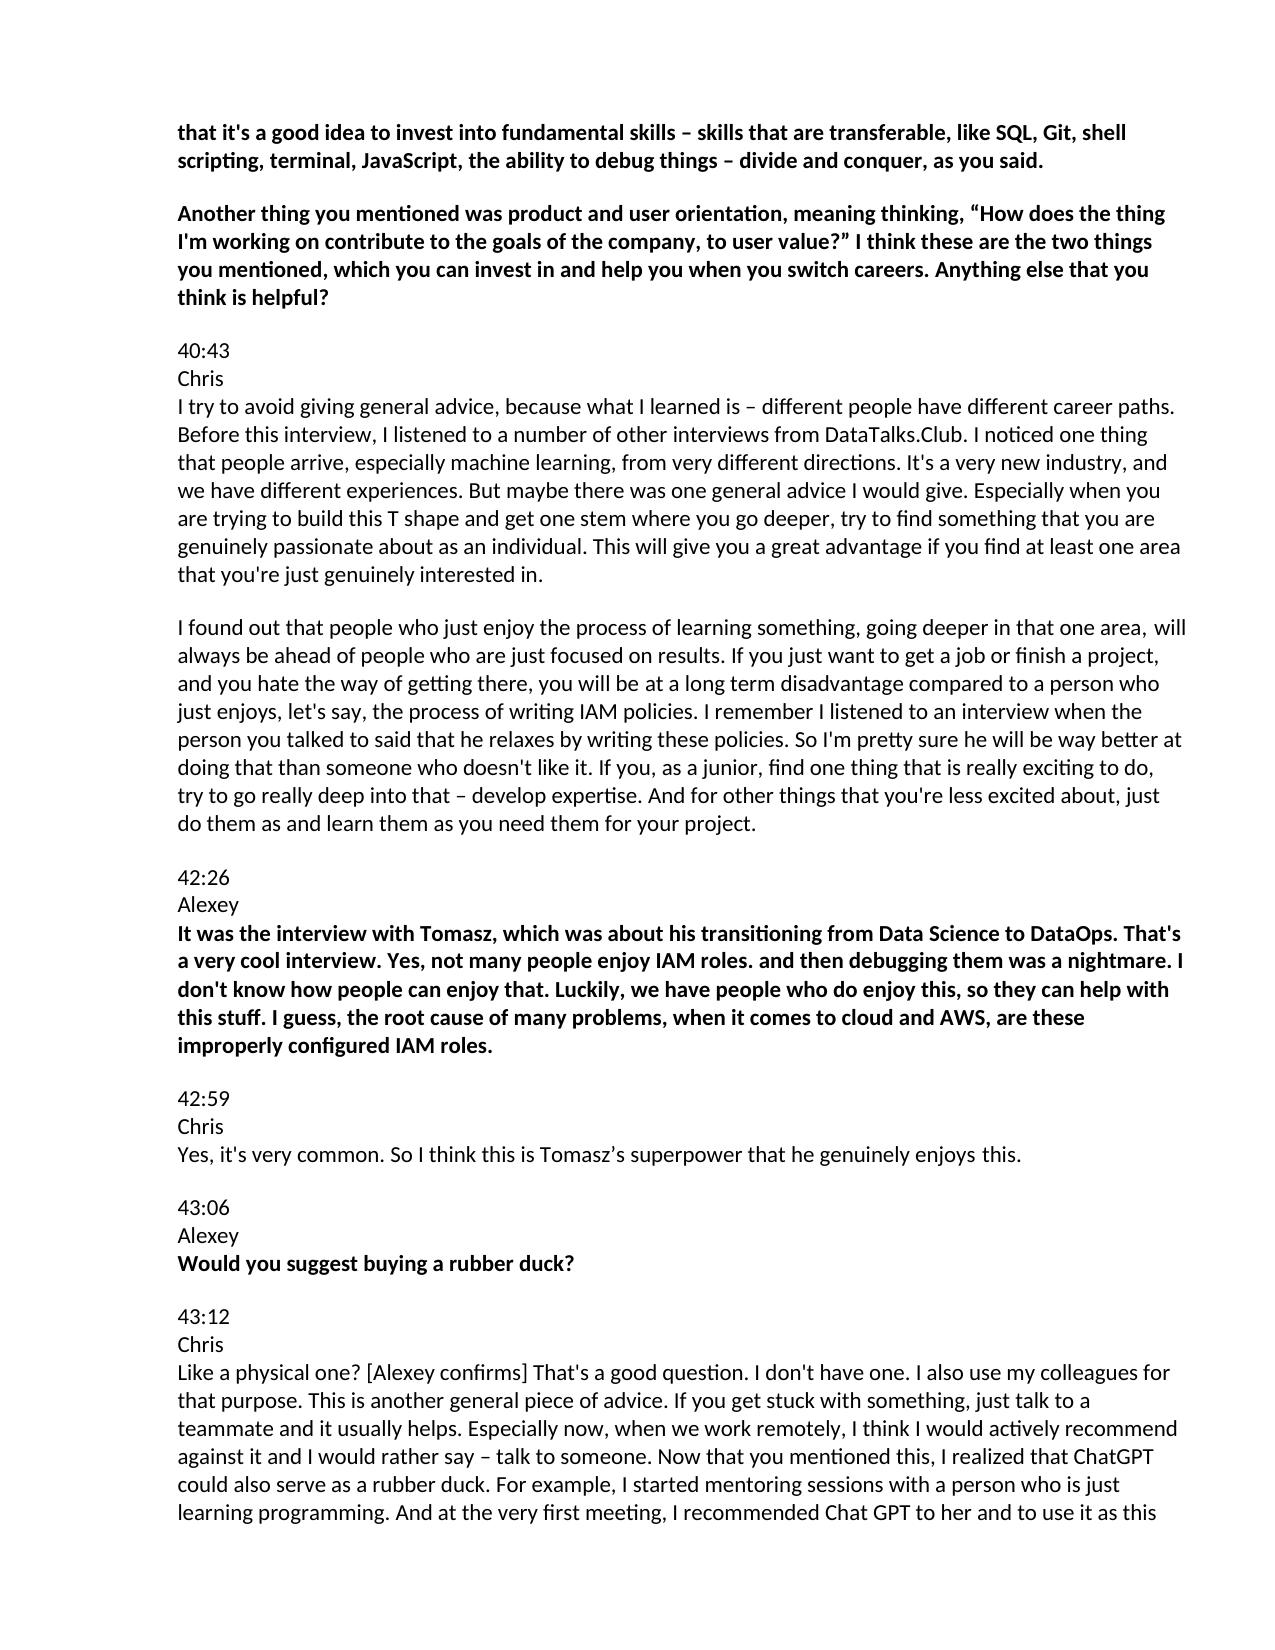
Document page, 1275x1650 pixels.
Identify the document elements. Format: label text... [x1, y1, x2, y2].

text Chris [177, 364, 1186, 392]
text It was the interview with Tomasz, which was about his transitioning from Data Science to DataOps. That's a very cool interview. Yes, not many people enjoy IAM roles. and then debugging them was a nightmare. I don't know how people can enjoy that. Luckily, we have people who do enjoy this, so they can help with this stuff. I guess, the root cause of many problems, when it comes to cloud and AWS, are these improperly configured IAM roles. [177, 919, 1186, 1059]
text Another thing you mentioned was product and user orientation, meaning thinking, “How does the thing I'm working on contribute to the goals of the company, to user value?” I think these are the two things you mentioned, which you can invest in and help you when you switch careers. Anything else that you think is helpful? [177, 199, 1186, 311]
text Chris [177, 1112, 1186, 1140]
text Alexey [177, 1221, 1186, 1249]
text Chris [177, 1330, 1186, 1358]
text Would you suggest buying a rubber duck? [177, 1249, 1186, 1277]
text I try to avoid giving general advice, because what I learned is – different people have different career paths. Before this interview, I listened to a number of other interviews from DataTalks.Club. I noticed one thing that people arrive, especially machine learning, from very different directions. It's a very new industry, and we have different experiences. But maybe there was one general advice I would give. Especially when you are trying to build this T shape and get one stem where you go deeper, try to find something that you are genuinely passionate about as an individual. This will give you a great advantage if you find at least one area that you're just genuinely interested in. [177, 392, 1186, 588]
text 42:59 [177, 1084, 1186, 1112]
text 43:06 [177, 1193, 1186, 1221]
text Alexey [177, 891, 1186, 919]
text 40:43 [177, 336, 1186, 364]
text Yes, it's very common. So I think this is Tomasz’s superpower that he genuinely enjoys this. [177, 1140, 1186, 1168]
text 42:26 [177, 863, 1186, 891]
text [177, 1358, 1186, 1526]
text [177, 118, 1186, 174]
text 43:12 [177, 1302, 1186, 1330]
text I found out that people who just enjoy the process of learning something, going deeper in that one area, will always be ahead of people who are just focused on results. If you just want to get a job or finish a project, and you hate the way of getting there, you will be at a long term disadvantage compared to a person who just enjoys, let's say, the process of writing IAM policies. I remember I listened to an interview when the person you talked to said that he relaxes by writing these policies. So I'm pretty sure he will be way better at doing that than someone who doesn't like it. If you, as a junior, find one thing that is really exciting to do, try to go really deep into that – develop expertise. And for other things that you're less excited about, just do them as and learn them as you need them for your project. [177, 613, 1186, 838]
